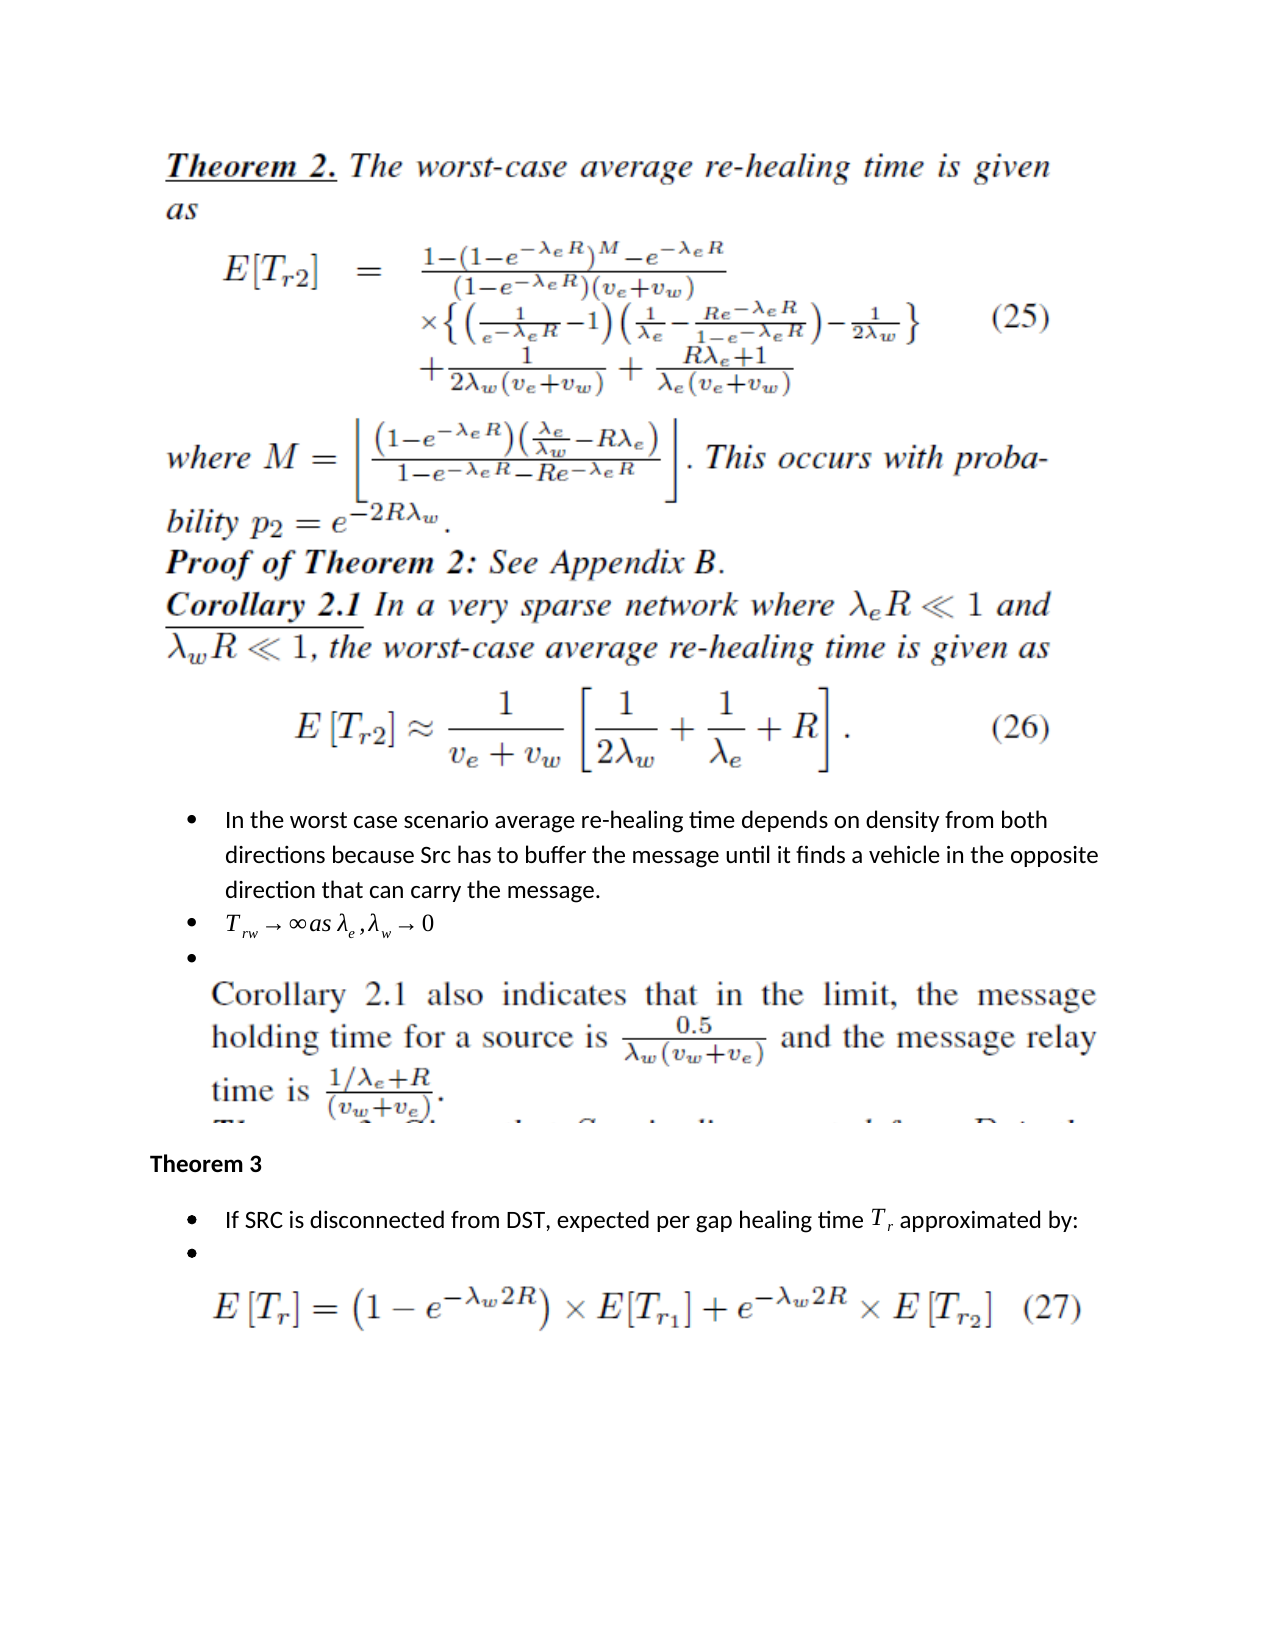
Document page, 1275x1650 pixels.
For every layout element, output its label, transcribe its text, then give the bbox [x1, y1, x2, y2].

text Theorem 3 [150, 1148, 1125, 1178]
list In the worst case scenario average re-healing time depends on density from both directions because Src has to buffer the message until it finds a vehicle in the opposite direction that can carry the message. [187, 805, 1125, 905]
list If SRC is disconnected from DST, expected per gap healing time approximated by: [187, 1204, 1125, 1235]
